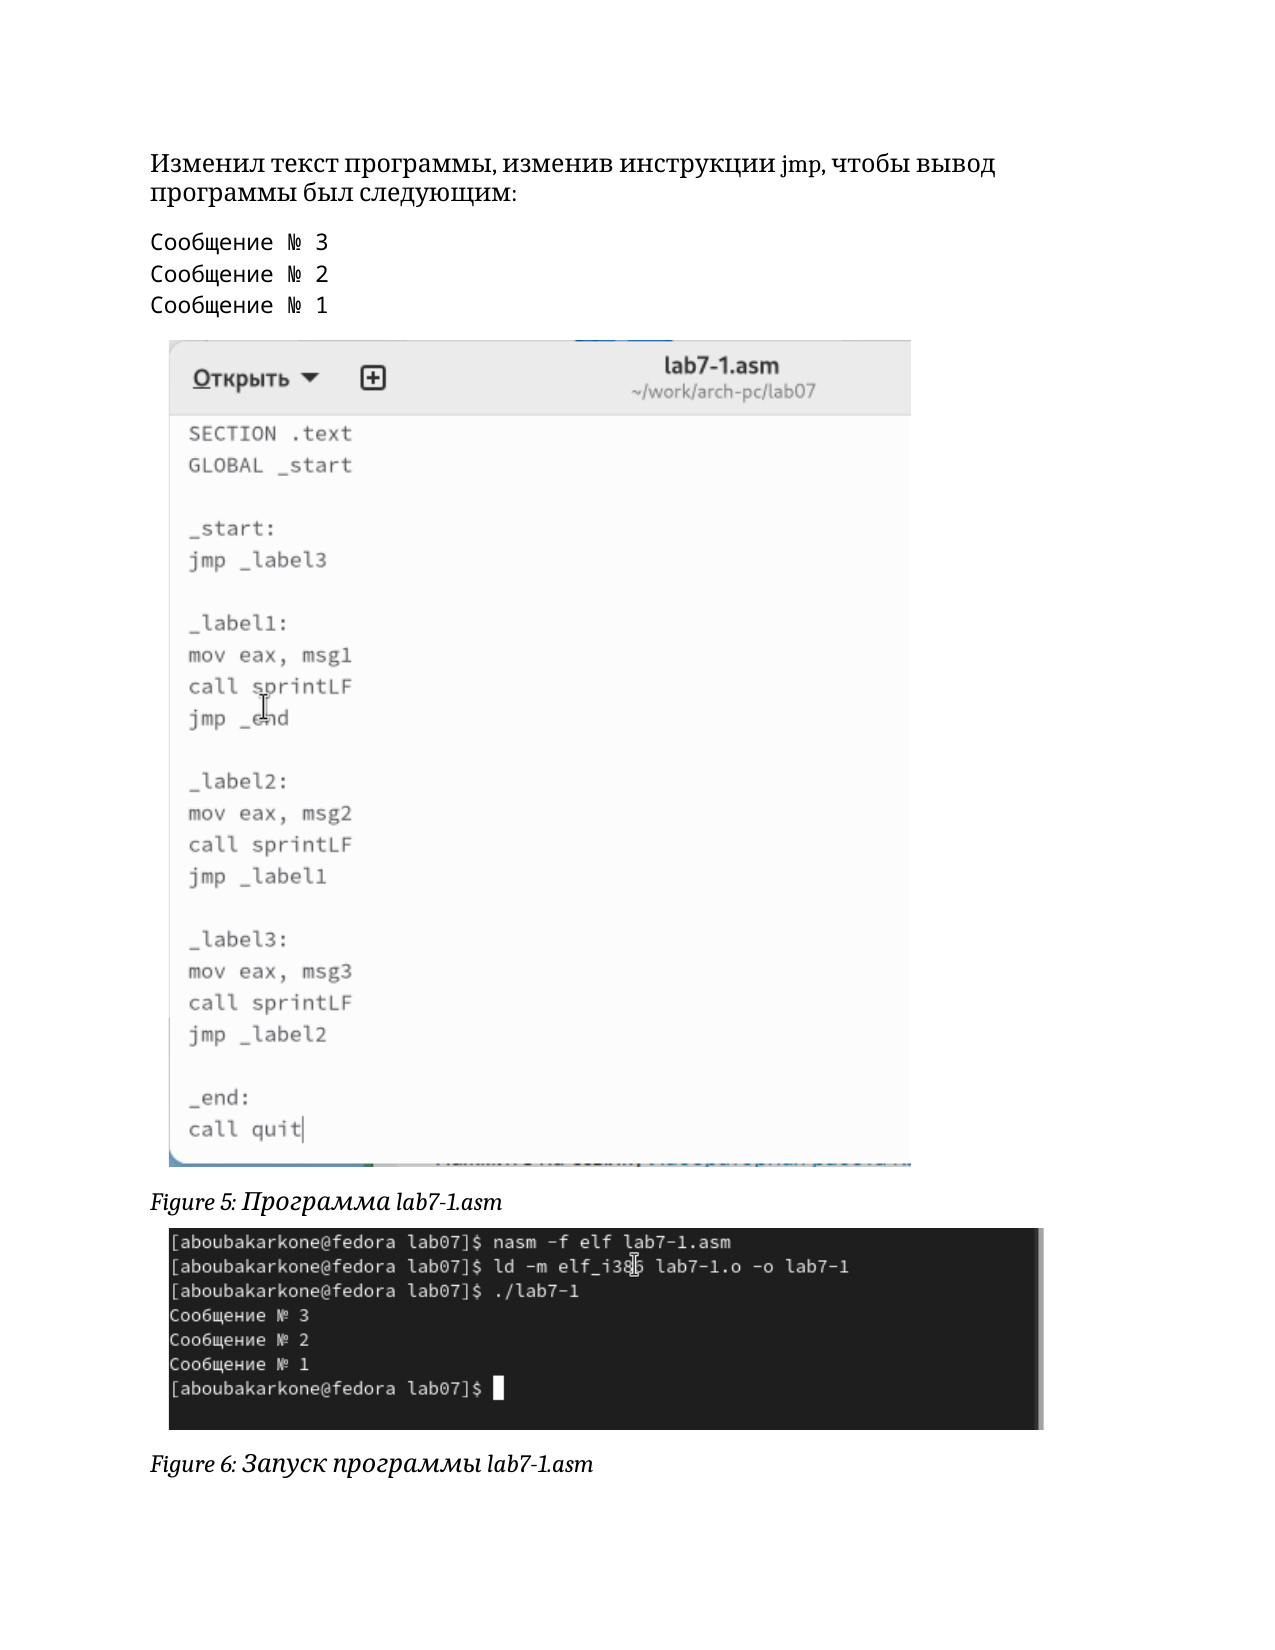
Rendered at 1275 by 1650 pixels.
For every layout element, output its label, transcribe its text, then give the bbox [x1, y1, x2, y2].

text Сообщение № 3 Сообщение № 2 Сообщение № 1 [150, 226, 1125, 320]
text Figure 6: Запуск программы lab7-1.asm [150, 1450, 1125, 1479]
text Изменил текст программы, изменив инструкции jmp, чтобы вывод программы был следующим: [150, 150, 1125, 207]
picture [168, 1228, 1044, 1430]
text Figure 5: Программа lab7-1.asm [150, 1187, 1125, 1216]
picture [168, 340, 911, 1167]
